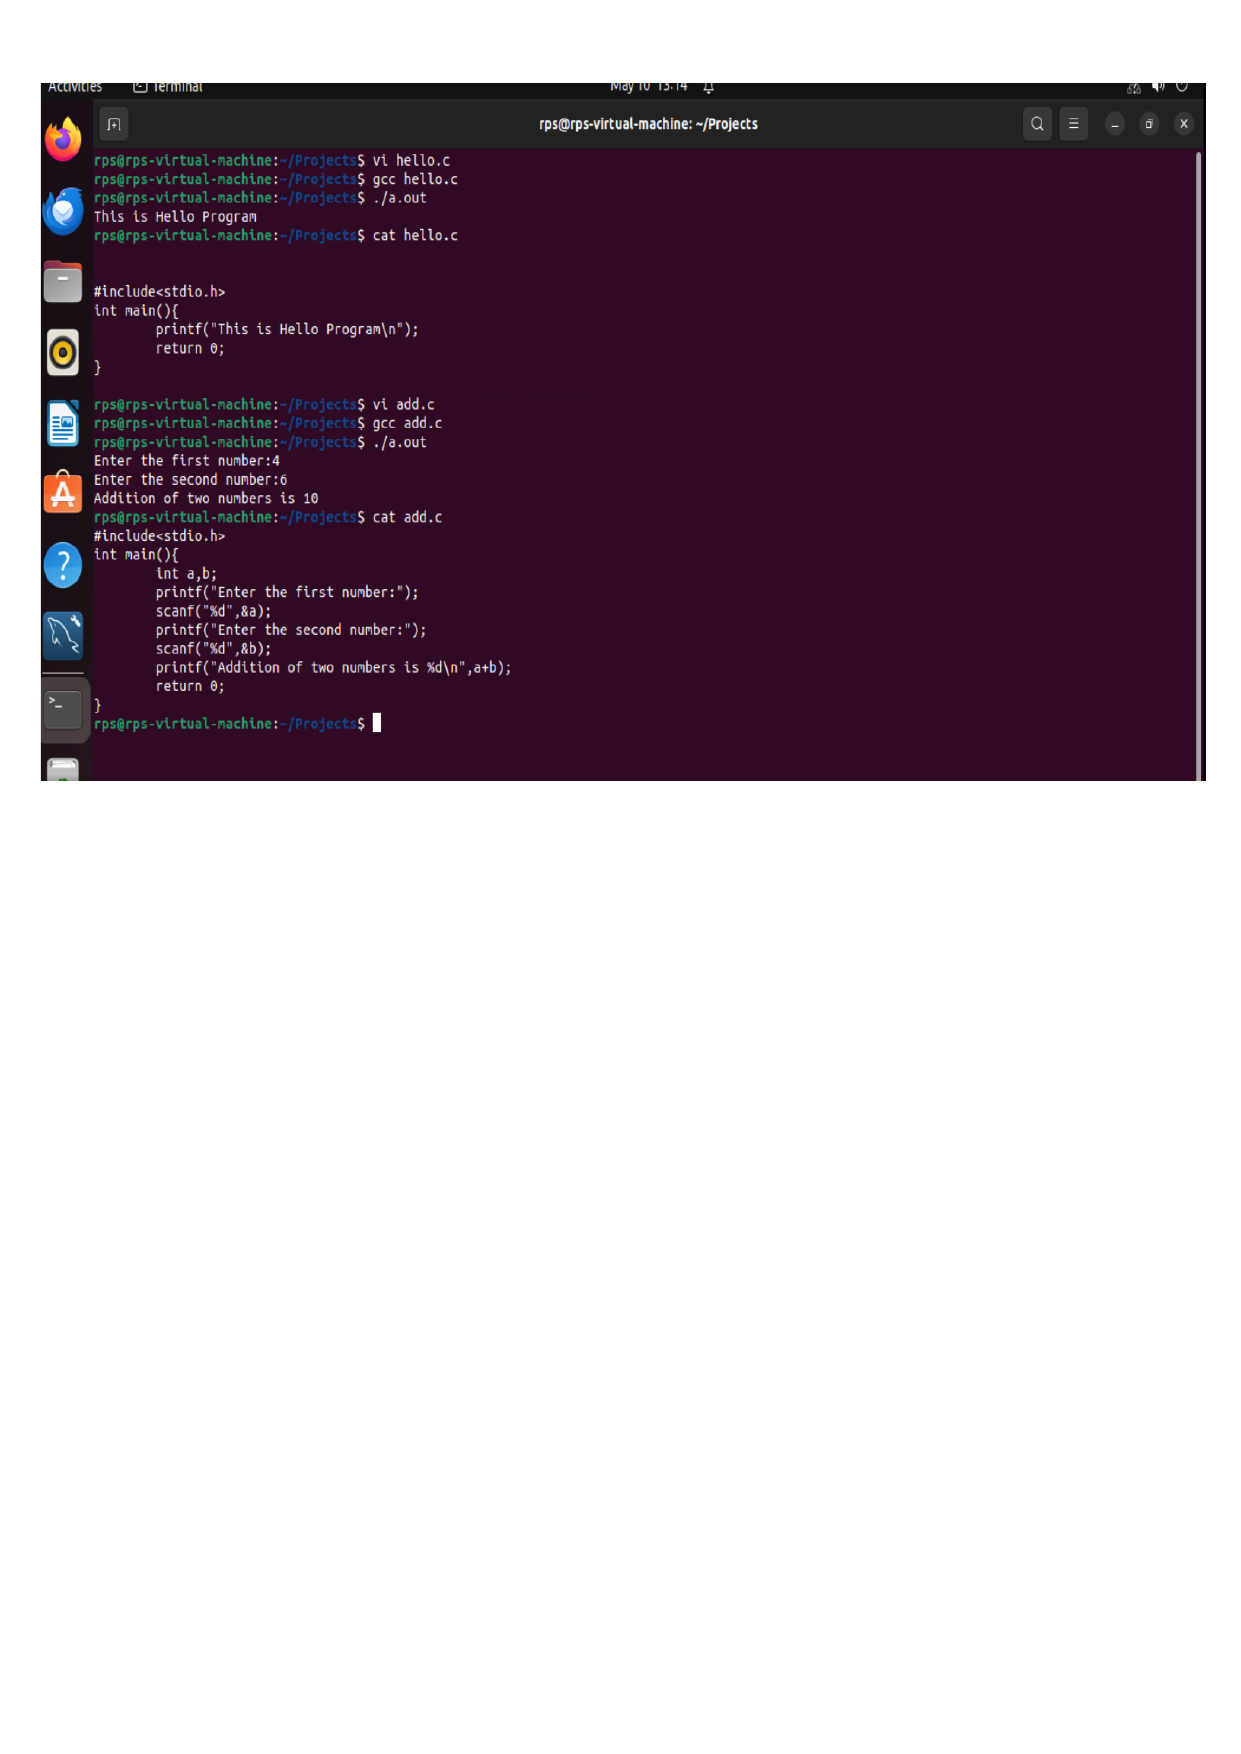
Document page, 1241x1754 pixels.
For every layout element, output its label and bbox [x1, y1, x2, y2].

picture [40, 83, 1205, 780]
